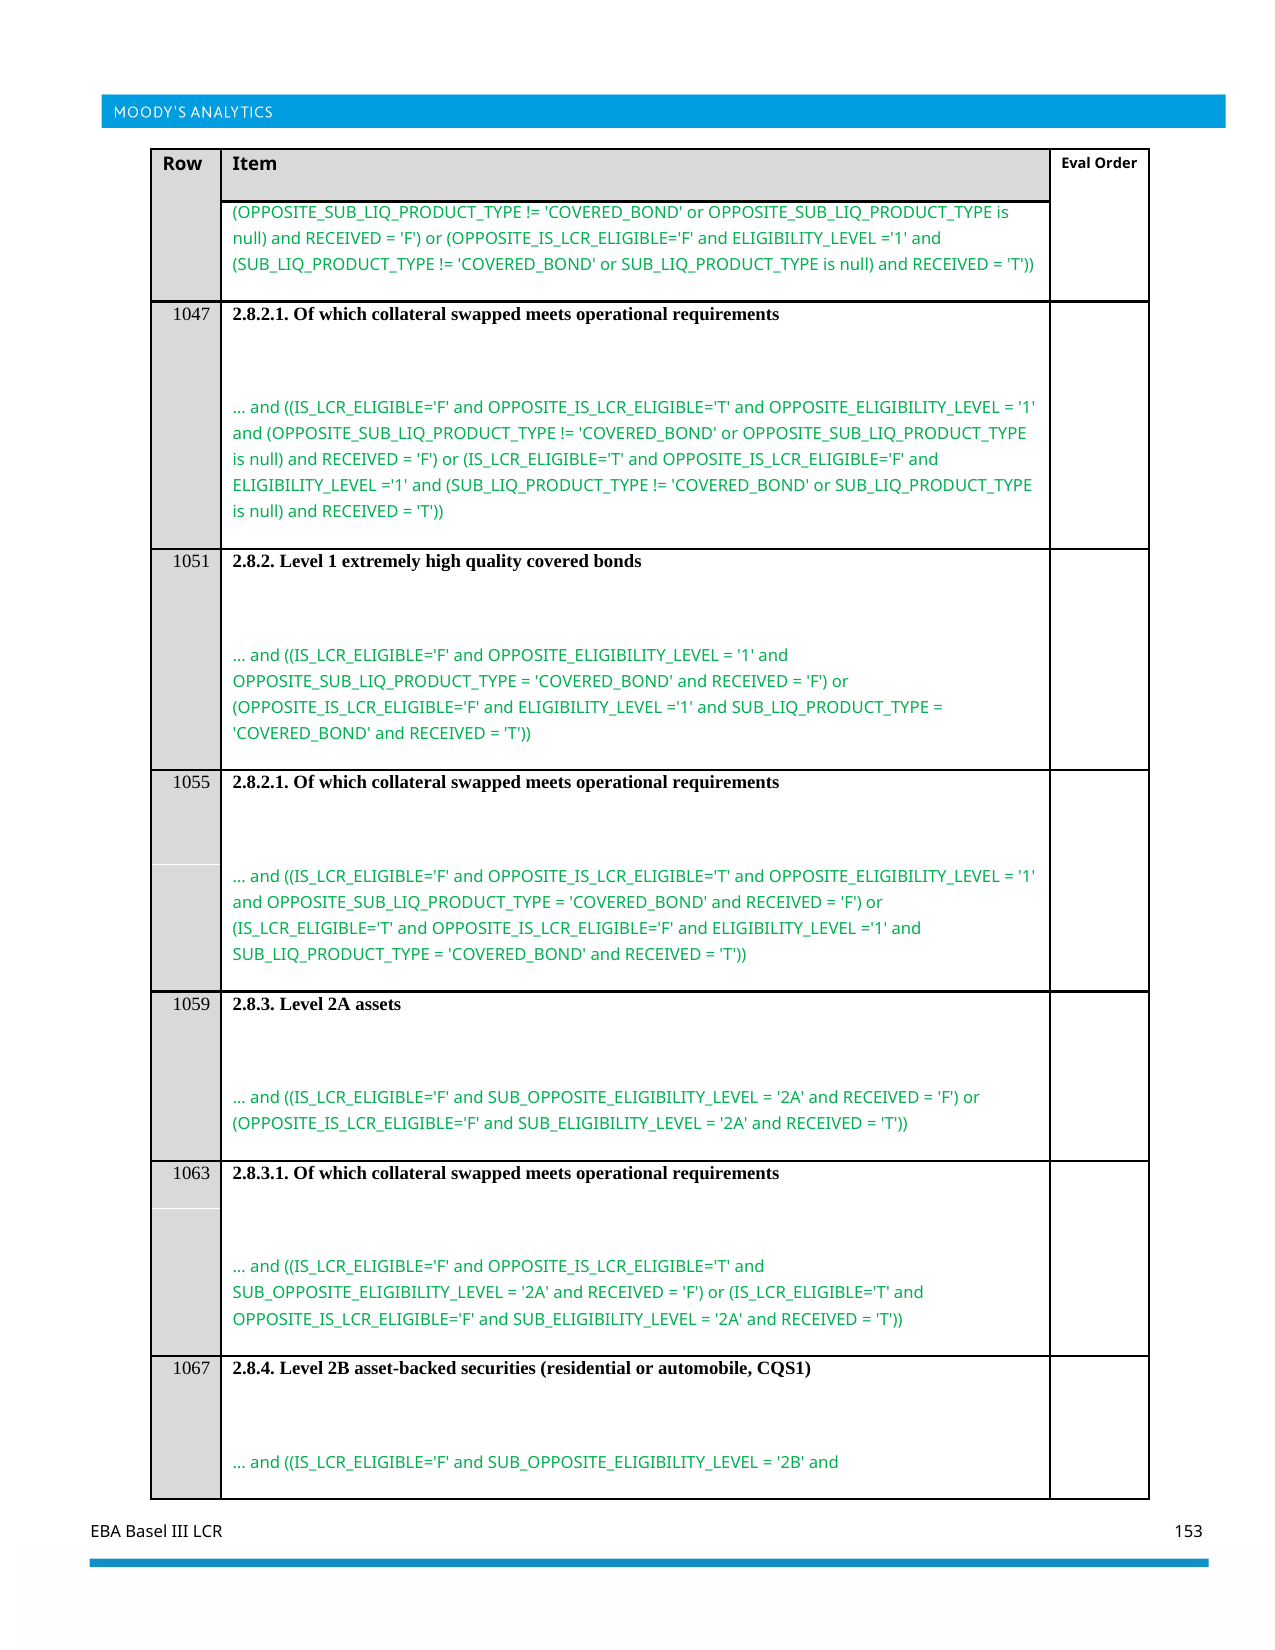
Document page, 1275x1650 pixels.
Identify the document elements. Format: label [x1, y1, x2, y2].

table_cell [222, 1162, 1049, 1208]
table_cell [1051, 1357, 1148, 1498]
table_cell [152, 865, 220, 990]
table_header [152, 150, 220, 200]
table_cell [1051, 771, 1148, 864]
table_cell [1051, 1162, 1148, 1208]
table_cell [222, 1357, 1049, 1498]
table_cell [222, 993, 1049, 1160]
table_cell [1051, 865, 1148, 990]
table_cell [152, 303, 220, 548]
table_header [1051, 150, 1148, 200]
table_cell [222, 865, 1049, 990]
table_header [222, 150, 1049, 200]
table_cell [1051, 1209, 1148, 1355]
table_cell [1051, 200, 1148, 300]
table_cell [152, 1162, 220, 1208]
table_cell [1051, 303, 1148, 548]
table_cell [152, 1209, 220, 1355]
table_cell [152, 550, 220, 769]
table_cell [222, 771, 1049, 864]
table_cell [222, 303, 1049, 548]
picture [15, 1548, 1275, 1643]
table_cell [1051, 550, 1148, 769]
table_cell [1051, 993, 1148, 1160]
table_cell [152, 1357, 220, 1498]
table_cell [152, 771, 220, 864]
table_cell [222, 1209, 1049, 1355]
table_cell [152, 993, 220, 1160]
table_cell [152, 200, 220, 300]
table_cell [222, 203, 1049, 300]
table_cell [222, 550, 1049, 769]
